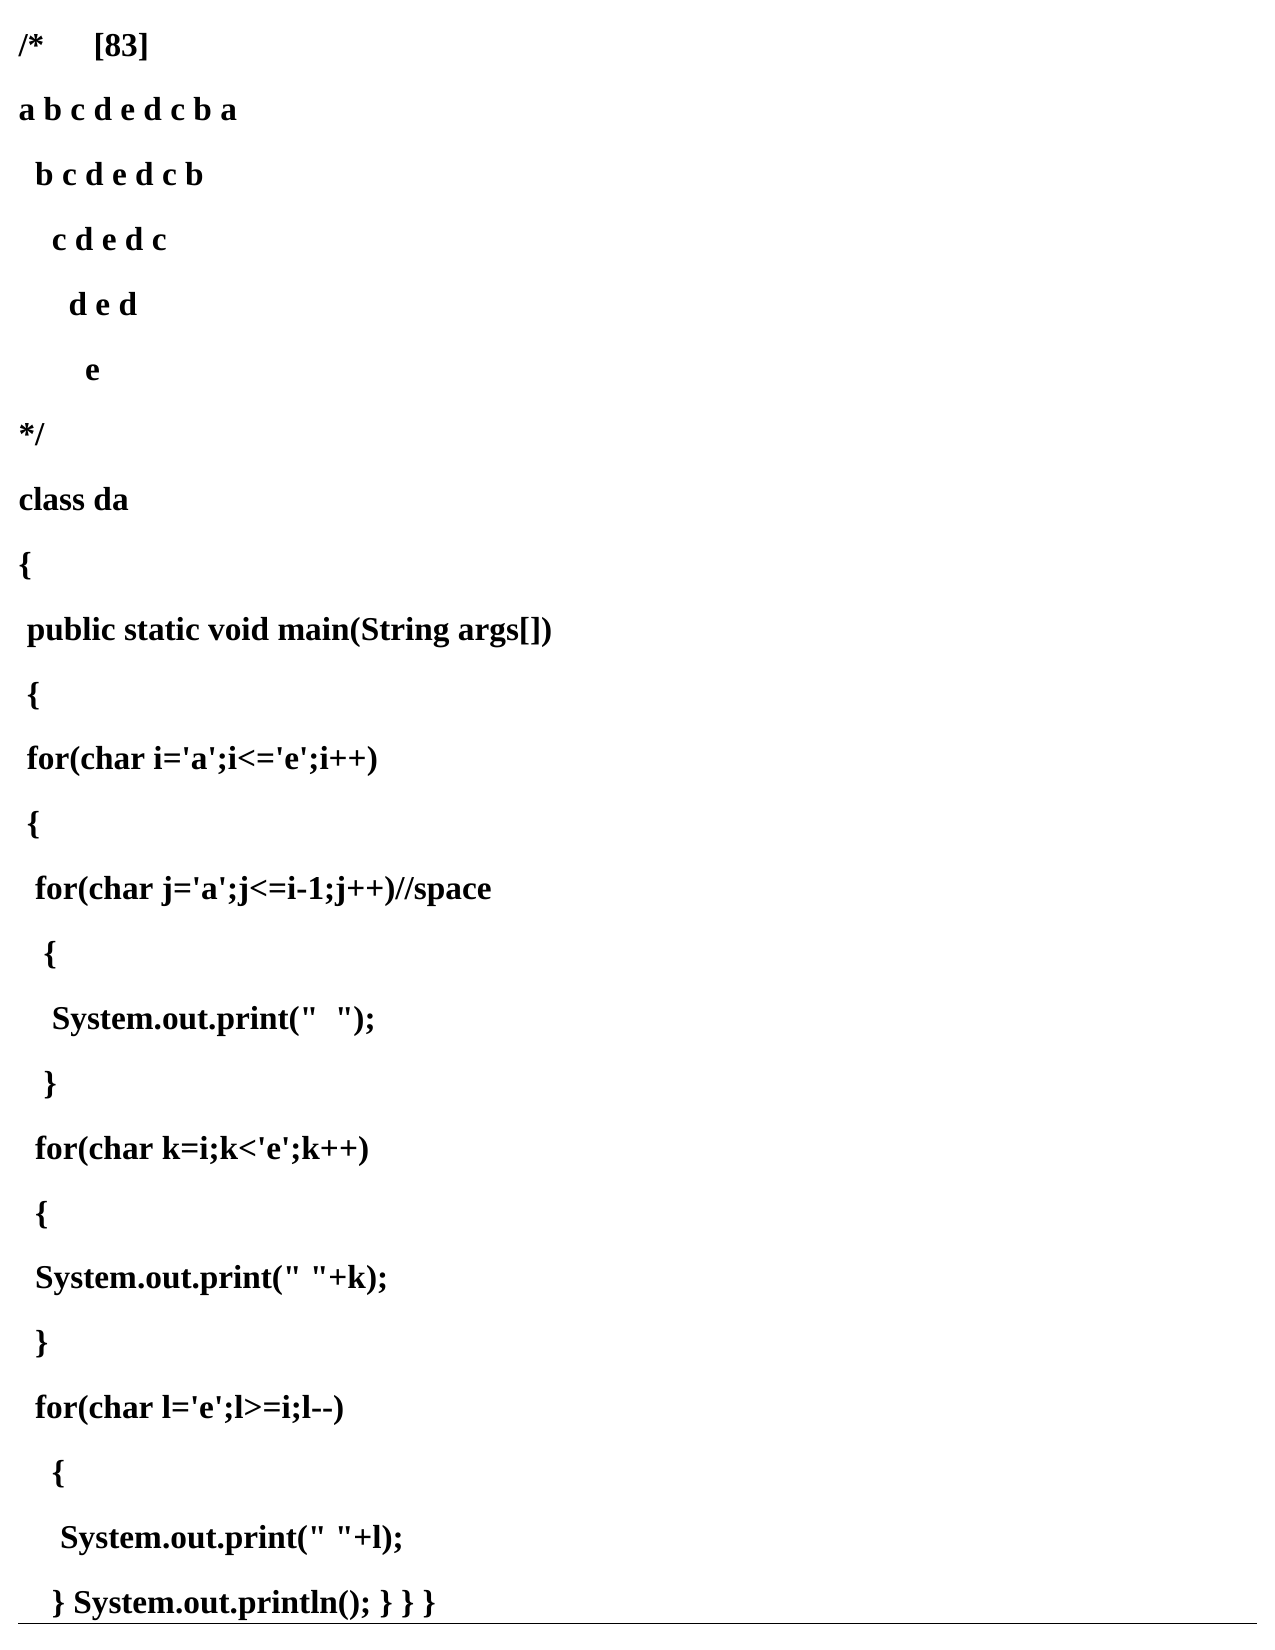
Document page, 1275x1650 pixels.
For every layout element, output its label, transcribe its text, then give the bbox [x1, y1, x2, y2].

text c d e d c [18, 219, 1257, 258]
text /* [83] [18, 25, 1257, 63]
text */ [18, 414, 1257, 452]
text e [18, 349, 1257, 388]
text { [18, 1452, 1257, 1491]
text for(char j='a';j<=i-1;j++)//space [18, 868, 1257, 907]
text } System.out.println(); } } } [18, 1582, 1257, 1623]
text b c d e d c b [18, 154, 1257, 193]
text } [18, 1323, 1257, 1361]
text { [18, 1193, 1257, 1231]
text { [18, 674, 1257, 712]
text { [18, 803, 1257, 842]
text for(char i='a';i<='e';i++) [18, 739, 1257, 777]
text d e d [18, 284, 1257, 323]
text a b c d e d c b a [18, 90, 1257, 128]
text for(char k=i;k<'e';k++) [18, 1128, 1257, 1166]
text { [18, 933, 1257, 972]
text { [18, 544, 1257, 582]
text System.out.print(" "+k); [18, 1258, 1257, 1296]
text for(char l='e';l>=i;l--) [18, 1388, 1257, 1426]
text class da [18, 479, 1257, 517]
text System.out.print(" "+l); [18, 1517, 1257, 1556]
text } [18, 1063, 1257, 1101]
text System.out.print(" "); [18, 998, 1257, 1037]
text public static void main(String args[]) [18, 609, 1257, 647]
